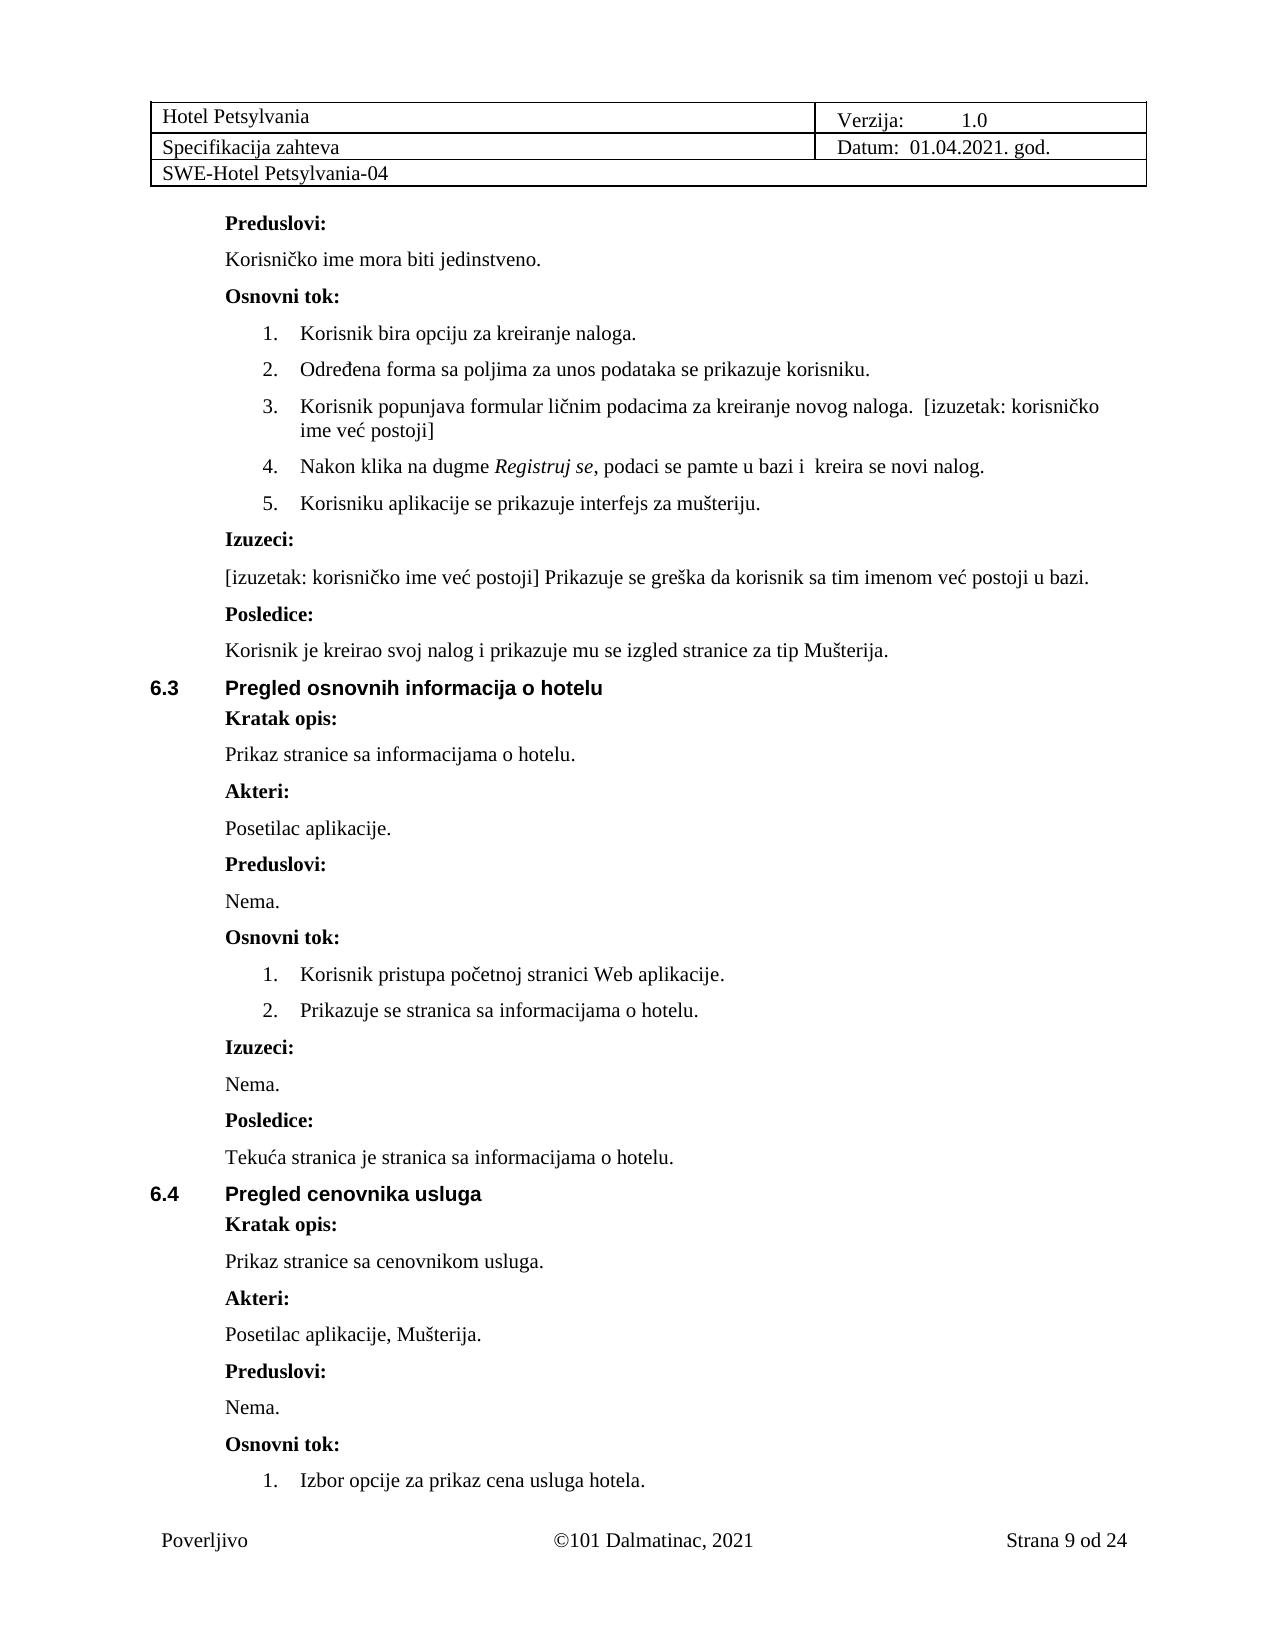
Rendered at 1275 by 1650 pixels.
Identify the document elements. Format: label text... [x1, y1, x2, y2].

text Nema. [225, 1071, 1125, 1096]
text Korisnik je kreirao svoj nalog i prikazuje mu se izgled stranice za tip Mušterija. [225, 638, 1125, 662]
text Osnovni tok: [225, 284, 1125, 308]
text Korisničko ime mora biti jedinstveno. [225, 247, 1125, 271]
text Prikaz stranice sa cenovnikom usluga. [225, 1249, 1125, 1273]
list Prikazuje se stranica sa informacijama o hotelu. [262, 998, 1125, 1022]
text Kratak opis: [225, 1212, 1125, 1236]
text Preduslovi: [225, 852, 1125, 876]
text Akteri: [225, 779, 1125, 803]
list Nakon klika na dugme Registruj se, podaci se pamte u bazi i kreira se novi nalog. [262, 454, 1125, 478]
text Akteri: [225, 1286, 1125, 1309]
text Nema. [225, 889, 1125, 913]
text Osnovni tok: [225, 1432, 1125, 1456]
subtitle Pregled cenovnika usluga [150, 1181, 1125, 1206]
text Posledice: [225, 1108, 1125, 1132]
text Kratak opis: [225, 706, 1125, 730]
list Određena forma sa poljima za unos podataka se prikazuje korisniku. [262, 357, 1125, 381]
text Osnovni tok: [225, 925, 1125, 949]
text Posledice: [225, 601, 1125, 626]
text Tekuća stranica je stranica sa informacijama o hotelu. [225, 1144, 1125, 1169]
list Korisnik bira opciju za kreiranje naloga. [262, 321, 1125, 344]
list Izbor opcije za prikaz cena usluga hotela. [262, 1468, 1125, 1492]
text [izuzetak: korisničko ime već postoji] Prikazuje se greška da korisnik sa tim imenom već postoji u bazi. [225, 564, 1125, 589]
list Korisniku aplikacije se prikazuje interfejs za mušteriju. [262, 491, 1125, 515]
text Izuzeci: [225, 1035, 1125, 1059]
text Preduslovi: [225, 1359, 1125, 1383]
text Nema. [225, 1395, 1125, 1419]
subtitle Pregled osnovnih informacija o hotelu [150, 674, 1125, 699]
list Korisnik popunjava formular ličnim podacima za kreiranje novog naloga. [izuzetak: korisničko ime već postoji] [262, 394, 1125, 442]
text Preduslovi: [225, 211, 1125, 235]
text Prikaz stranice sa informacijama o hotelu. [225, 742, 1125, 766]
text Posetilac aplikacije, Mušterija. [225, 1322, 1125, 1346]
text Izuzeci: [225, 527, 1125, 551]
list Korisnik pristupa početnoj stranici Web aplikacije. [262, 962, 1125, 986]
text Posetilac aplikacije. [225, 816, 1125, 839]
